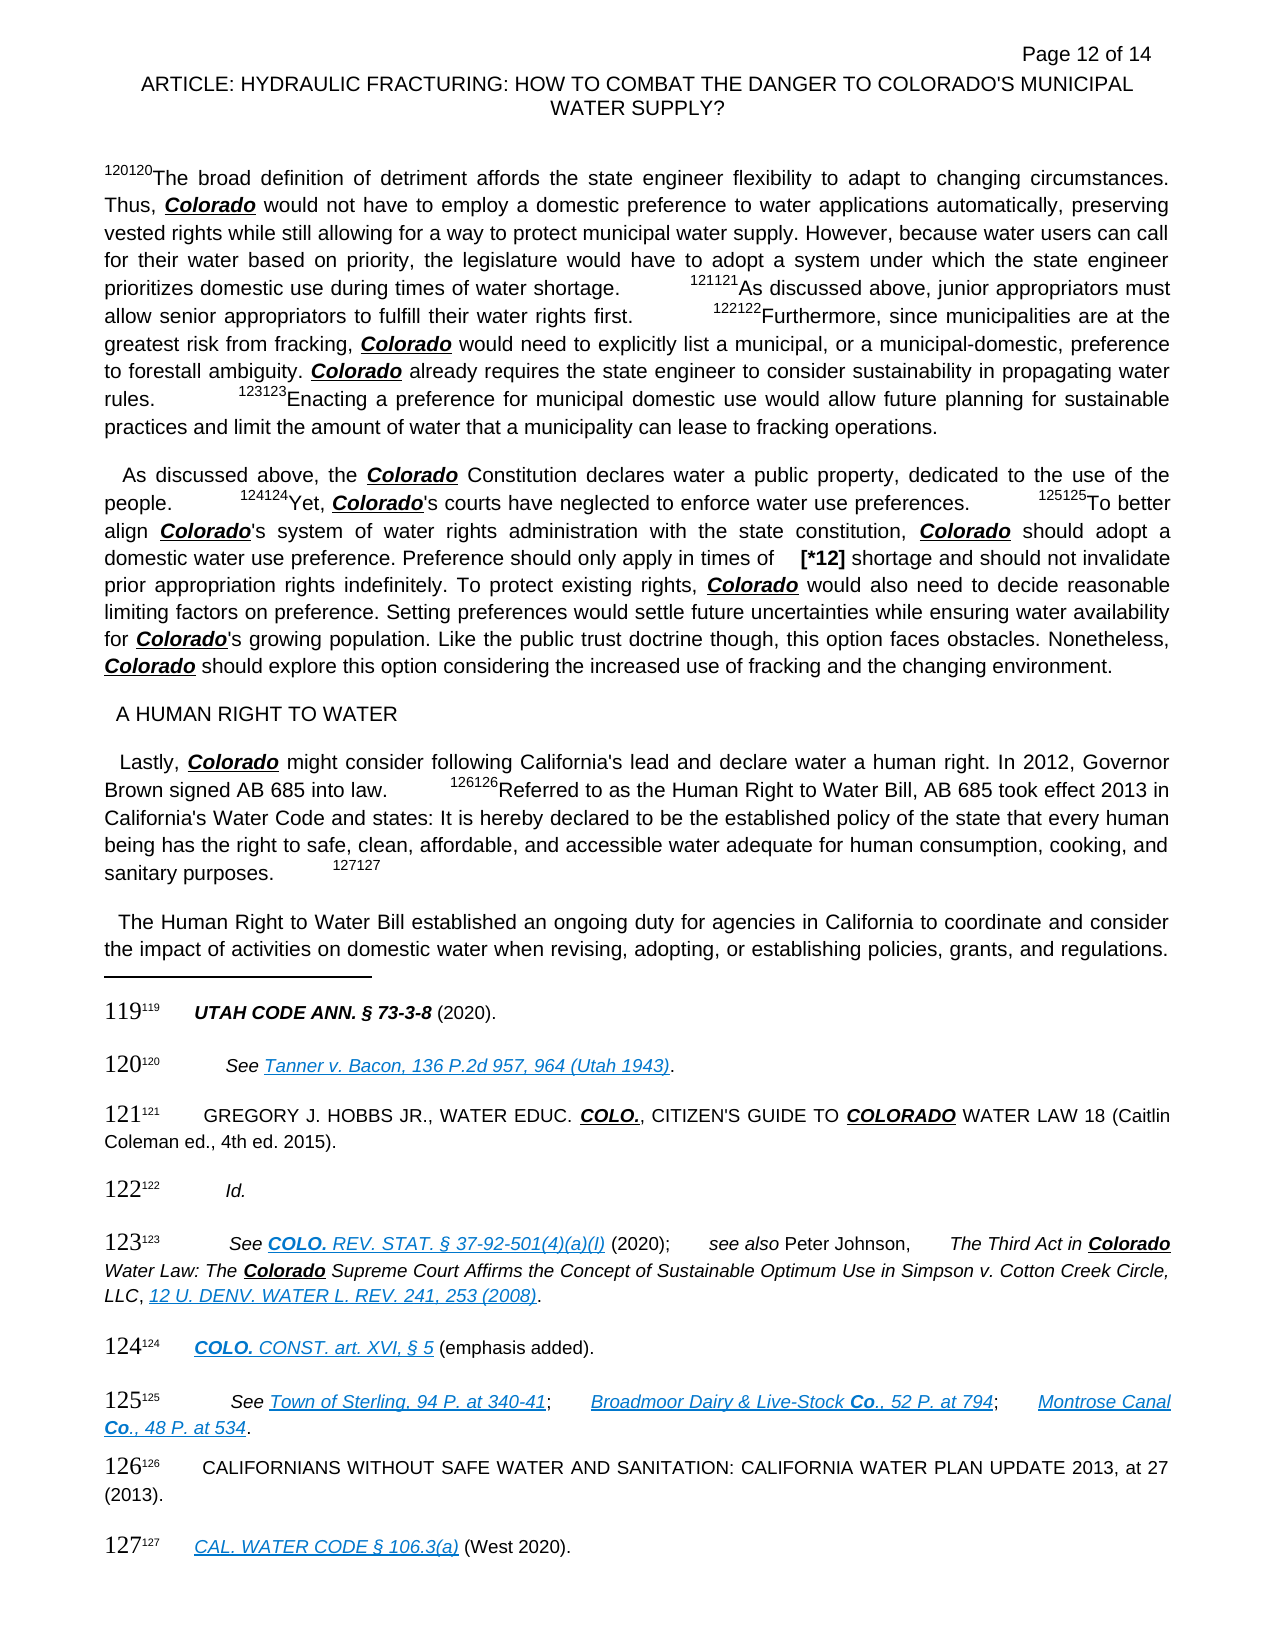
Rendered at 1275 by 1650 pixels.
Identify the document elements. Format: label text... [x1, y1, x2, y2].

text Lastly, Colorado might consider following California's lead and declare water a human right. In 2012, Governor Brown signed AB 685 into law. 126Referred to as the Human Right to Water Bill, AB 685 took effect 2013 in California's Water Code and states: It is hereby declared to be the established policy of the state that every human being has the right to safe, clean, affordable, and accessible water adequate for human consumption, cooking, and sanitary purposes. 127 [104, 747, 1171, 886]
text As discussed above, the Colorado Constitution declares water a public property, dedicated to the use of the people. 124Yet, Colorado's courts have neglected to enforce water use preferences. 125To better align Colorado's system of water rights administration with the state constitution, Colorado should adopt a domestic water use preference. Preference should only apply in times of [*12] shortage and should not invalidate prior appropriation rights indefinitely. To protect existing rights, Colorado would also need to decide reasonable limiting factors on preference. Setting preferences would settle future uncertainties while ensuring water availability for Colorado's growing population. Like the public trust doctrine though, this option faces obstacles. Nonetheless, Colorado should explore this option considering the increased use of fracking and the changing environment. [104, 460, 1171, 678]
text A HUMAN RIGHT TO WATER [104, 699, 1171, 726]
text To implement a domestic use preference, Colorado could model its scheme on Utah's code, which allows the state engineer to approve or deny applications to appropriate if an application would be detrimental to public welfare. 119Utah has interpreted "detrimental" to mean anything that is not in the best interest of the public. 120The broad definition of detriment affords the state engineer flexibility to adapt to changing circumstances. Thus, Colorado would not have to employ a domestic preference to water applications automatically, preserving vested rights while still allowing for a way to protect municipal water supply. However, because water users can call for their water based on priority, the legislature would have to adopt a system under which the state engineer prioritizes domestic use during times of water shortage. 121As discussed above, junior appropriators must allow senior appropriators to fulfill their water rights first. 122Furthermore, since municipalities are at the greatest risk from fracking, Colorado would need to explicitly list a municipal, or a municipal-domestic, preference to forestall ambiguity. Colorado already requires the state engineer to consider sustainability in propagating water rules. 123Enacting a preference for municipal domestic use would allow future planning for sustainable practices and limit the amount of water that a municipality can lease to fracking operations. [104, 161, 1171, 439]
